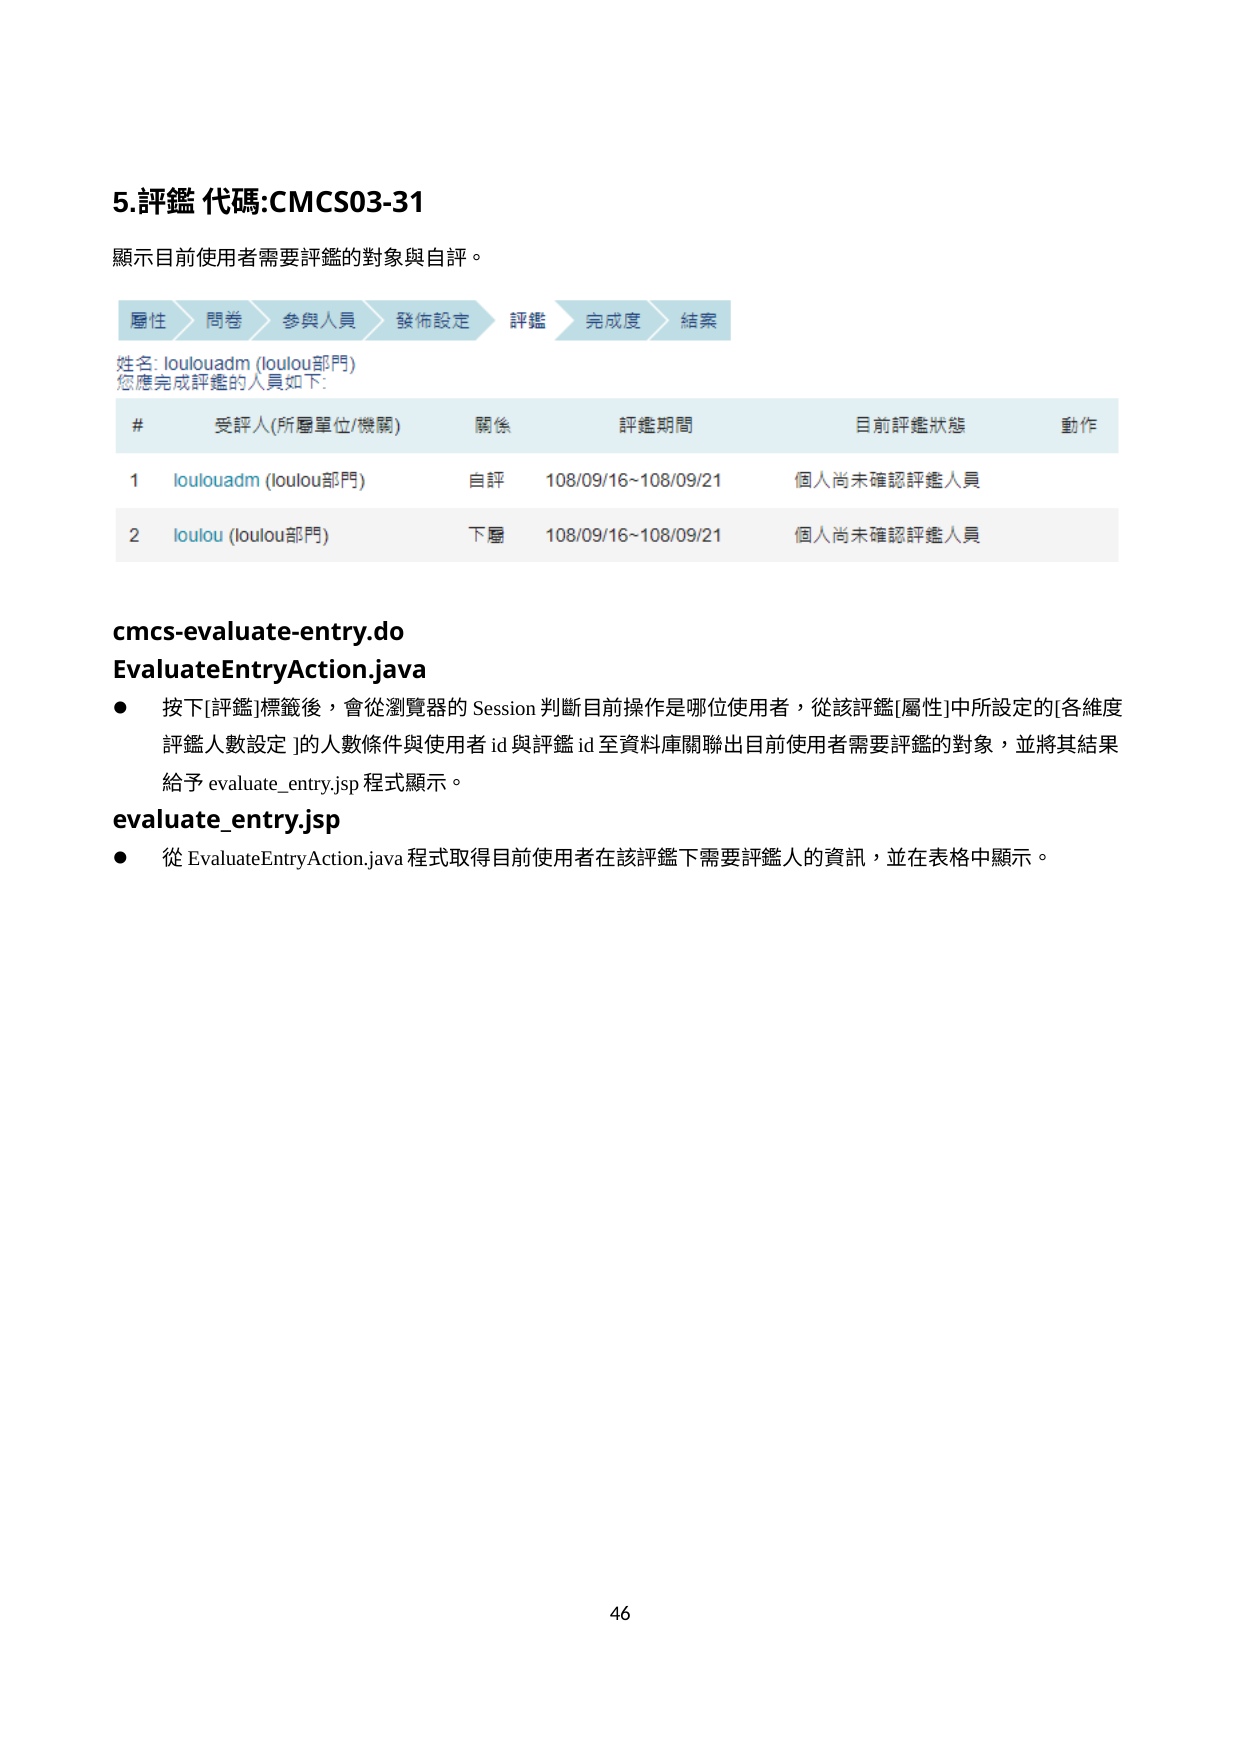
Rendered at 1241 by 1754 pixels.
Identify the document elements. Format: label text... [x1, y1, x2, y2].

list 從EvaluateEntryAction.java程式取得目前使用者在該評鑑下需要評鑑人的資訊，並在表格中顯示。 [112, 837, 1128, 875]
text 顯示目前使用者需要評鑑的對象與自評。 [112, 237, 1128, 275]
subtitle evaluate_entry.jsp [112, 800, 1128, 837]
picture [112, 287, 1128, 562]
list 按下[評鑑]標籤後，會從瀏覽器的Session判斷目前操作是哪位使用者，從該評鑑[屬性]中所設定的[各維度評鑑人數設定 ]的人數條件與使用者id與評鑑id至資料庫關聯出目前使用者需要評鑑的對象，並將其結果給予evaluate_entry.jsp程式顯示。 [112, 687, 1128, 800]
subtitle cmcs-evaluate-entry.do [112, 612, 1128, 650]
subtitle EvaluateEntryAction.java [112, 650, 1128, 687]
subtitle 5.評鑑 代碼:CMCS03-31 [112, 162, 1128, 237]
